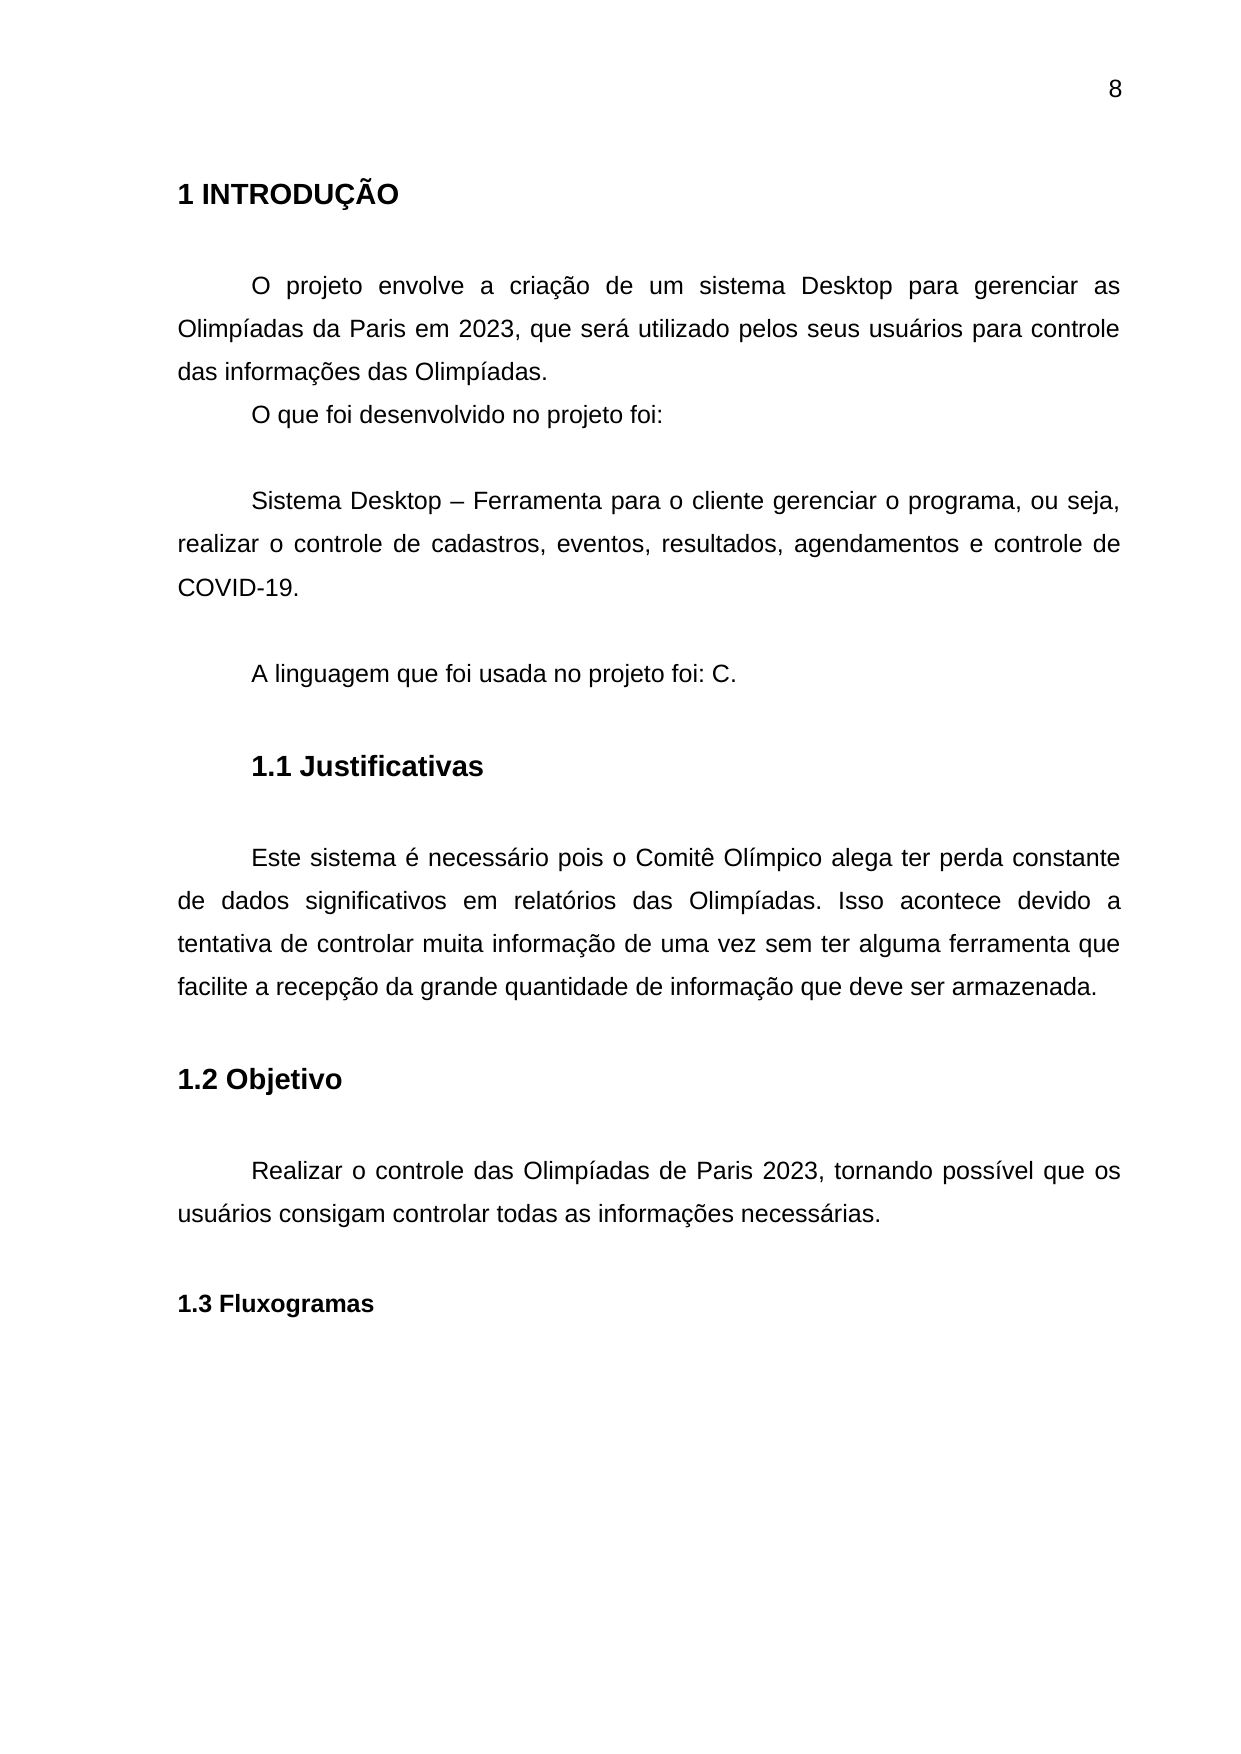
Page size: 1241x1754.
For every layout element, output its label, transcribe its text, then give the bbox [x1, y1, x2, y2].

text Sistema Desktop – Ferramenta para o cliente gerenciar o programa, ou seja, realizar o controle de cadastros, eventos, resultados, agendamentos e controle de COVID-19. [177, 486, 1122, 601]
subtitle 1.2 Objetivo [177, 1062, 1122, 1096]
text O projeto envolve a criação de um sistema Desktop para gerenciar as Olimpíadas da Paris em 2023, que será utilizado pelos seus usuários para controle das informações das Olimpíadas. [177, 271, 1122, 386]
text Realizar o controle das Olimpíadas de Paris 2023, tornando possível que os usuários consigam controlar todas as informações necessárias. [177, 1156, 1122, 1228]
subtitle 1.3 Fluxogramas [177, 1289, 1122, 1318]
subtitle 1.1 Justificativas [177, 749, 1122, 783]
subtitle 1 INTRODUÇÃO [177, 177, 1122, 211]
text O que foi desenvolvido no projeto foi: [177, 400, 1122, 429]
text Este sistema é necessário pois o Comitê Olímpico alega ter perda constante de dados significativos em relatórios das Olimpíadas. Isso acontece devido a tentativa de controlar muita informação de uma vez sem ter alguma ferramenta que facilite a recepção da grande quantidade de informação que deve ser armazenada. [177, 843, 1122, 1001]
text A linguagem que foi usada no projeto foi: C. [177, 659, 1122, 687]
